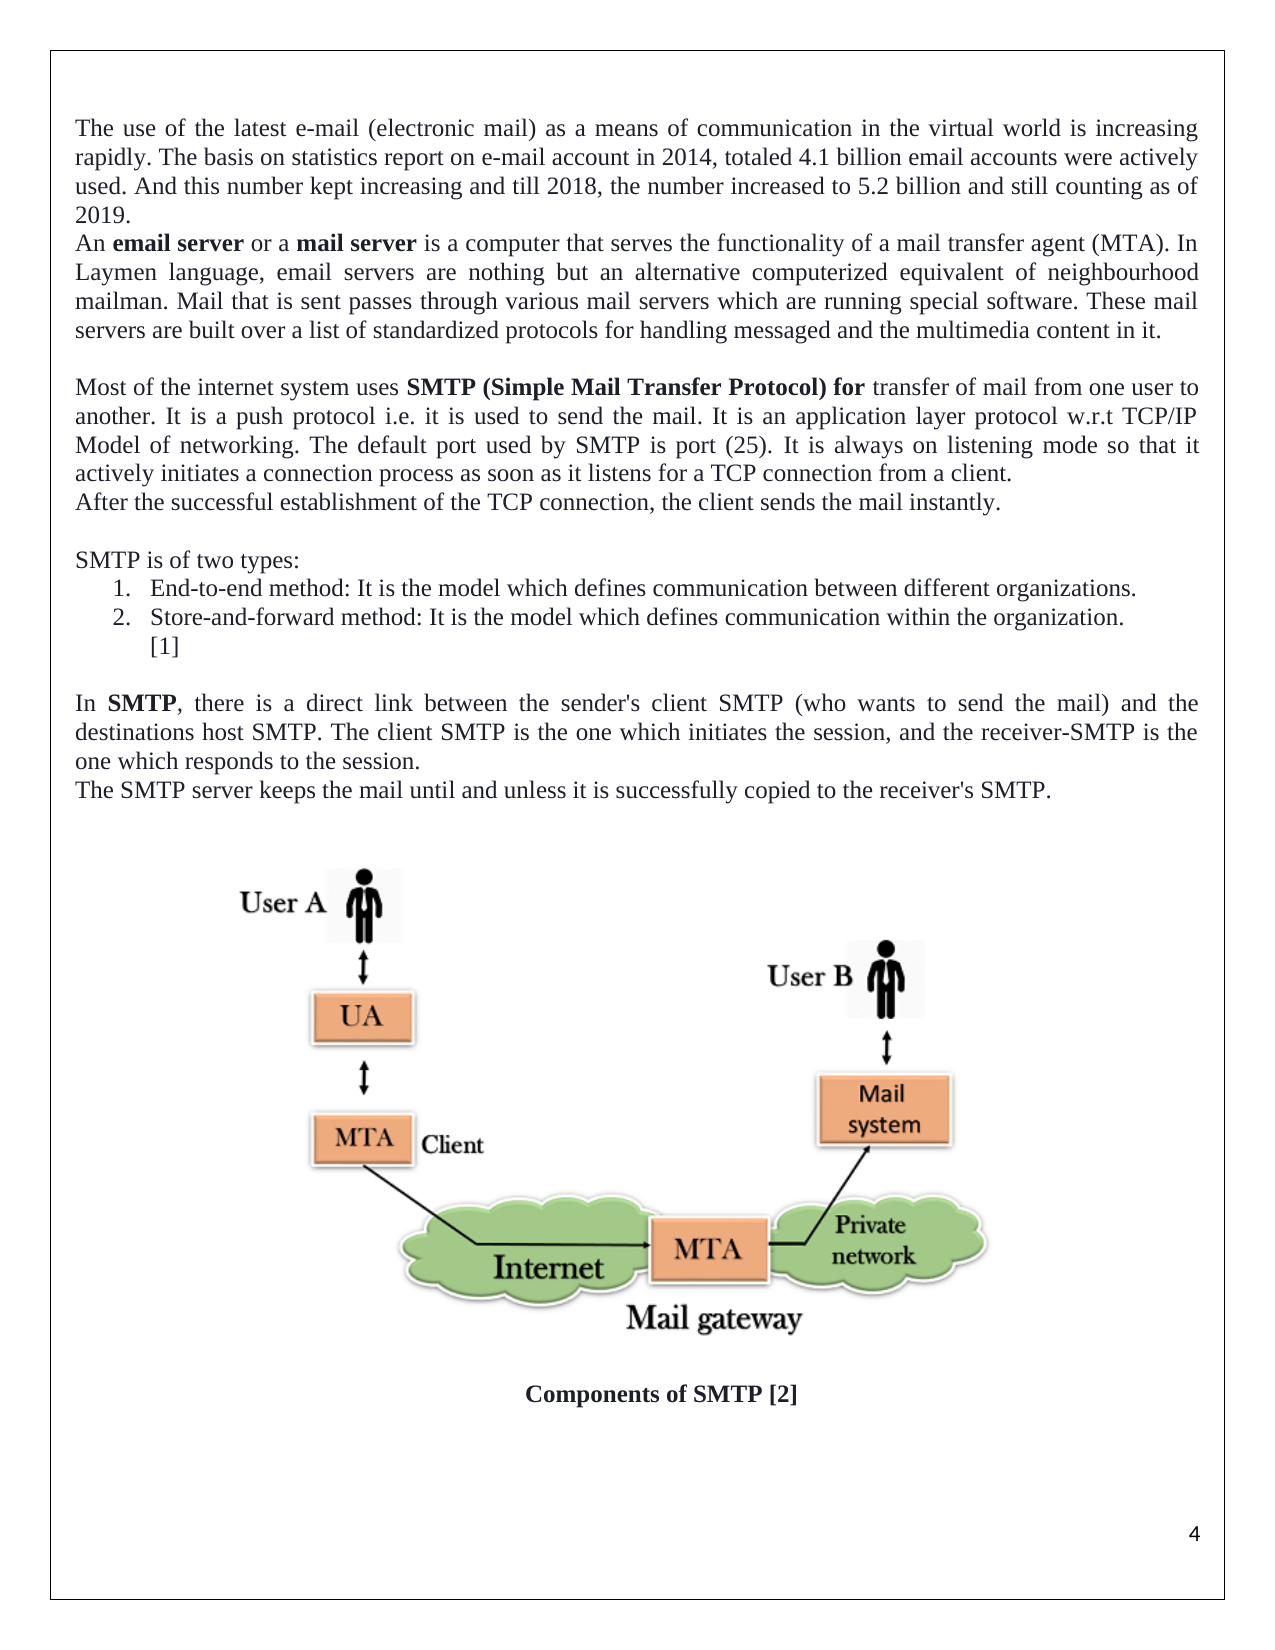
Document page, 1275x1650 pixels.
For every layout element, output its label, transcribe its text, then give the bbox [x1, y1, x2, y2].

list End-to-end method: It is the model which defines communication between different organizations. [112, 573, 1200, 602]
text SMTP is of two types: [75, 545, 1200, 573]
text An email server or a mail server is a computer that serves the functionality of a mail transfer agent (MTA). In Laymen language, email servers are nothing but an alternative computerized equivalent of neighbourhood mailman. Mail that is sent passes through various mail servers which are running special software. These mail servers are built over a list of standardized protocols for handling messaged and the multimedia content in it. [75, 228, 1200, 343]
text [1] [150, 631, 1200, 660]
list Store-and-forward method: It is the model which defines communication within the organization. [112, 602, 1200, 631]
text Most of the internet system uses SMTP (Simple Mail Transfer Protocol) for transfer of mail from one user to another. It is a push protocol i.e. it is used to send the mail. It is an application layer protocol w.r.t TCP/IP Model of networking. The default port used by SMTP is port (25). It is always on listening mode so that it actively initiates a connection process as soon as it listens for a TCP connection from a client. [75, 372, 1200, 487]
list Components of SMTP [2] [525, 1379, 1200, 1408]
picture [237, 860, 998, 1351]
text In SMTP, there is a direct link between the sender's client SMTP (who wants to send the mail) and the destinations host SMTP. The client SMTP is the one which initiates the session, and the receiver-SMTP is the one which responds to the session. [75, 688, 1200, 775]
text The SMTP server keeps the mail until and unless it is successfully copied to the receiver's SMTP. [75, 775, 1200, 803]
text The use of the latest e-mail (electronic mail) as a means of communication in the virtual world is increasing rapidly. The basis on statistics report on e-mail account in 2014, totaled 4.1 billion email accounts were actively used. And this number kept increasing and till 2018, the number increased to 5.2 billion and still counting as of 2019. [75, 113, 1200, 228]
text After the successful establishment of the TCP connection, the client sends the mail instantly. [75, 487, 1200, 516]
